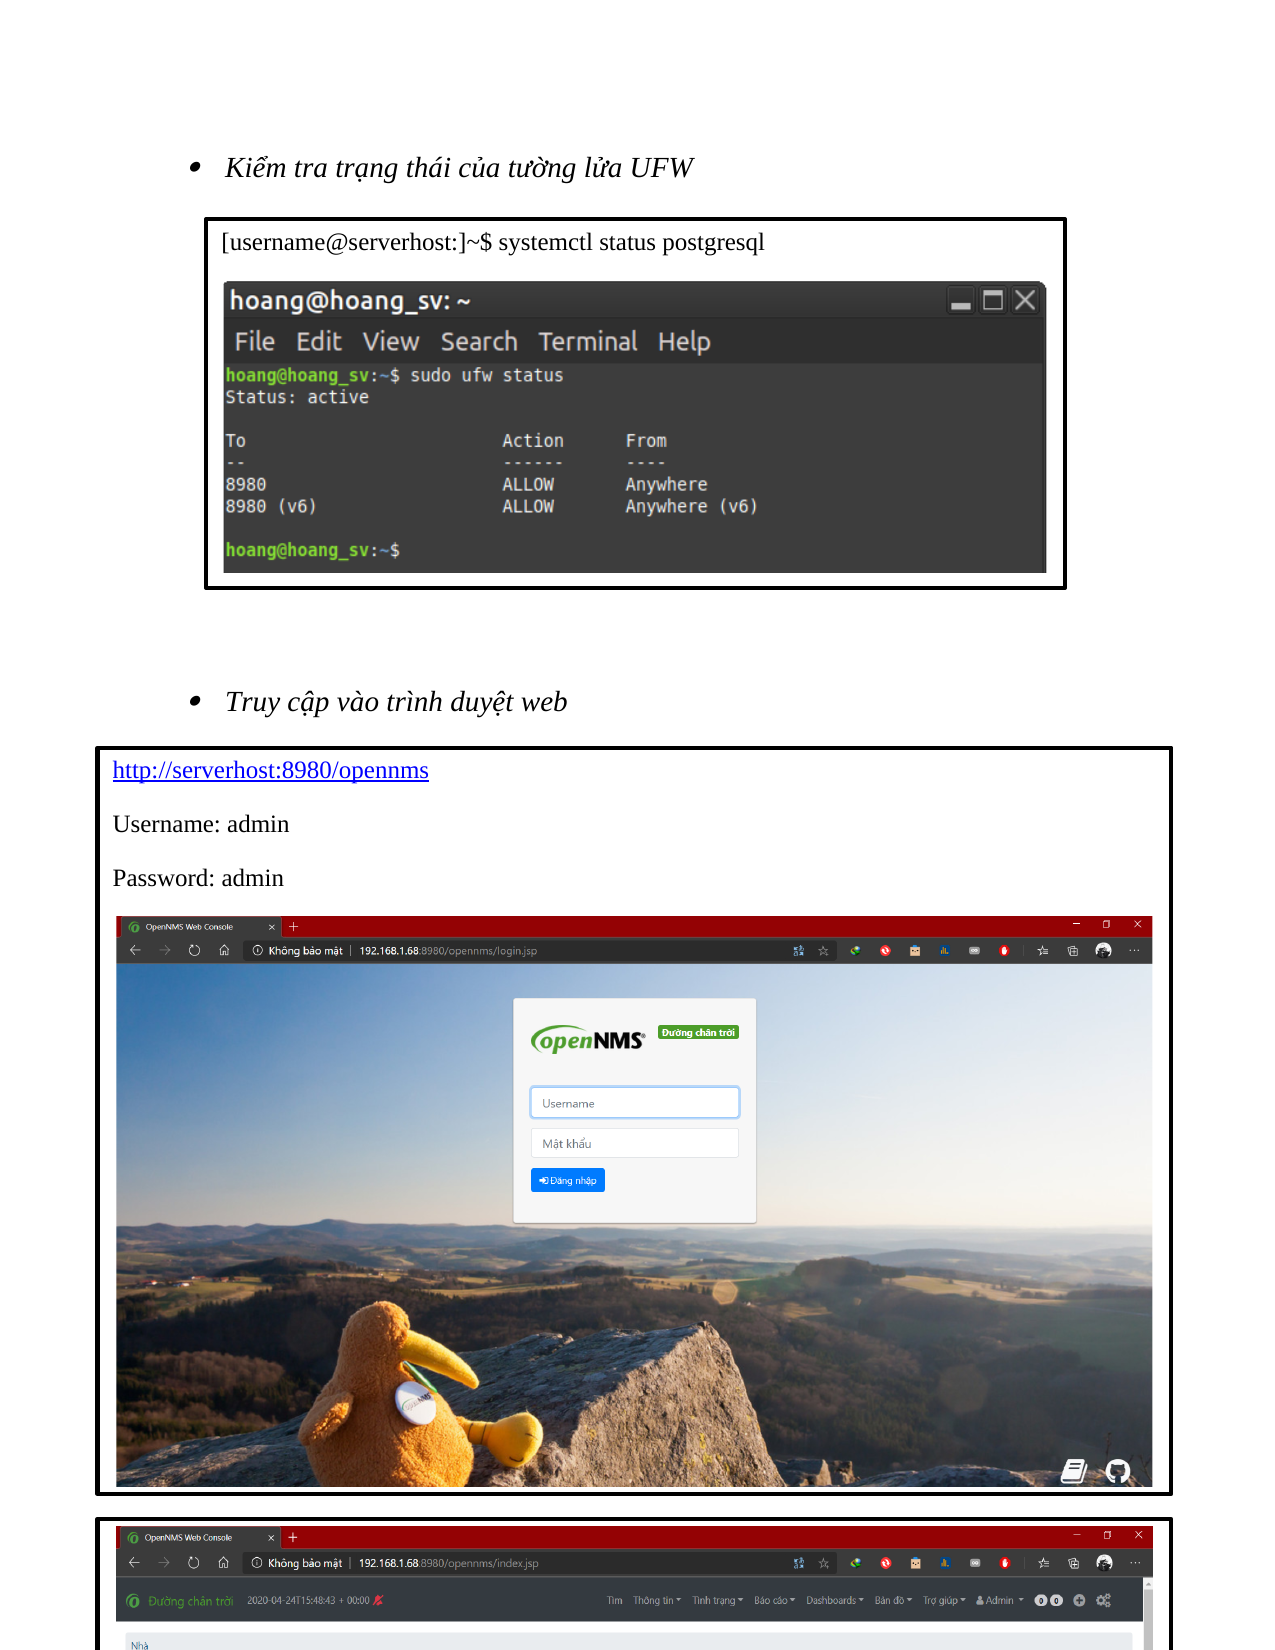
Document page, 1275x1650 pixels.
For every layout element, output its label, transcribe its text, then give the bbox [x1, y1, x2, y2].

list Truy cập vào trình duyệt web [187, 684, 1125, 718]
picture [116, 916, 1153, 1487]
picture [223, 280, 1048, 573]
list Kiểm tra trạng thái của tường lửa UFW [187, 150, 1125, 184]
picture [116, 1526, 1153, 1650]
